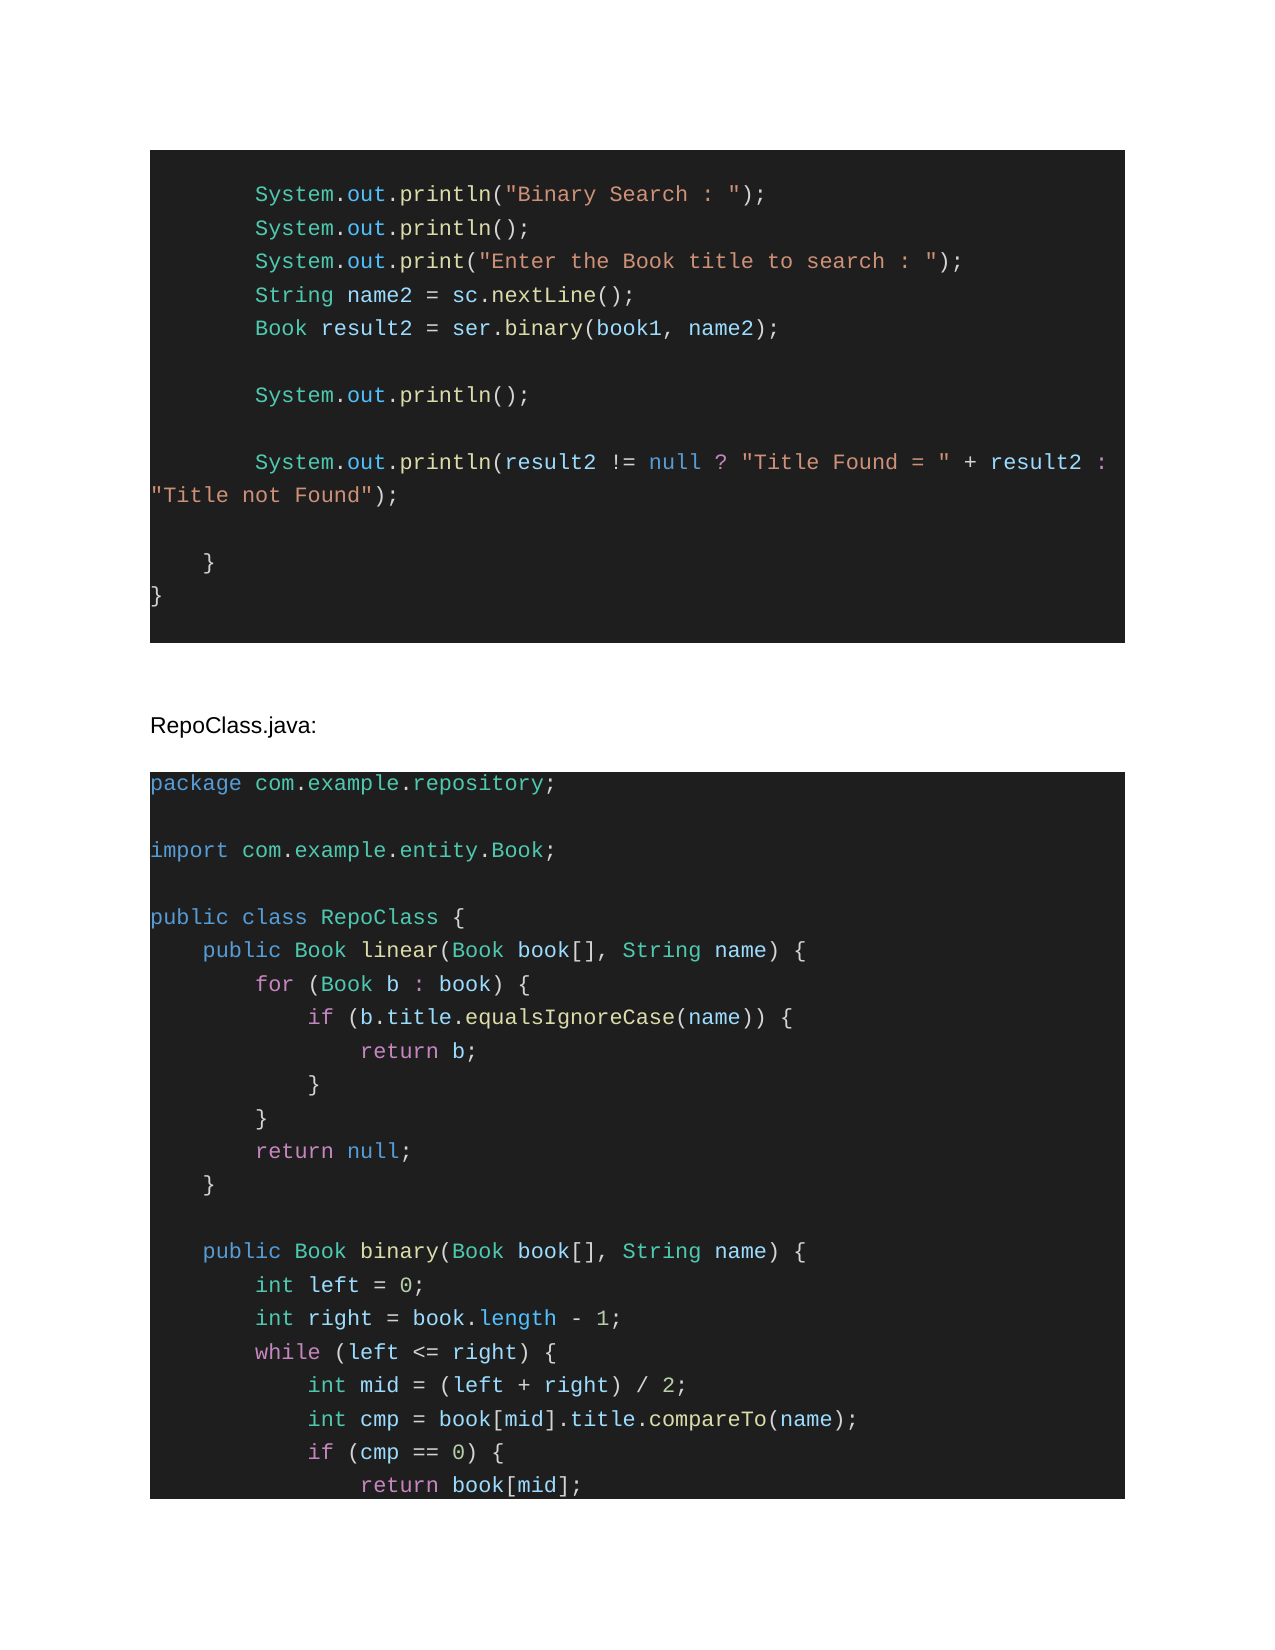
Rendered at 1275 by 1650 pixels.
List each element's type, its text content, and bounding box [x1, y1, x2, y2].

text if (cmp == 0) { [150, 1441, 1125, 1466]
text int left = 0; [150, 1274, 1125, 1299]
text } [150, 551, 1125, 576]
text } [150, 1107, 1125, 1132]
text while (left <= right) { [150, 1341, 1125, 1366]
text public Book linear(Book book[], String name) { [150, 939, 1125, 964]
text for (Book b : book) { [150, 973, 1125, 998]
text } [150, 585, 1125, 609]
text return null; [150, 1140, 1125, 1165]
text int right = book.length - 1; [150, 1307, 1125, 1332]
text if (b.title.equalsIgnoreCase(name)) { [150, 1006, 1125, 1031]
text } [150, 1174, 1125, 1198]
text package com.example.repository; [150, 772, 1125, 797]
text int cmp = book[mid].title.compareTo(name); [150, 1408, 1125, 1432]
text } [150, 1073, 1125, 1098]
text return book[mid]; [150, 1474, 1125, 1499]
text System.out.print("Enter the Book title to search : "); [150, 250, 1125, 275]
text System.out.println(); [150, 384, 1125, 409]
text import com.example.entity.Book; [150, 839, 1125, 864]
text RepoClass.java: [150, 712, 1125, 738]
text int mid = (left + right) / 2; [150, 1374, 1125, 1399]
text System.out.println("Binary Search : "); [150, 183, 1125, 208]
text String name2 = sc.nextLine(); [150, 284, 1125, 308]
text System.out.println(); [150, 217, 1125, 242]
text public Book binary(Book book[], String name) { [150, 1241, 1125, 1265]
text Book result2 = ser.binary(book1, name2); [150, 317, 1125, 342]
text return b; [150, 1040, 1125, 1065]
text System.out.println(result2 != null ? "Title Found = " + result2 : "Title not Found"); [150, 451, 1125, 509]
text public class RepoClass { [150, 906, 1125, 931]
